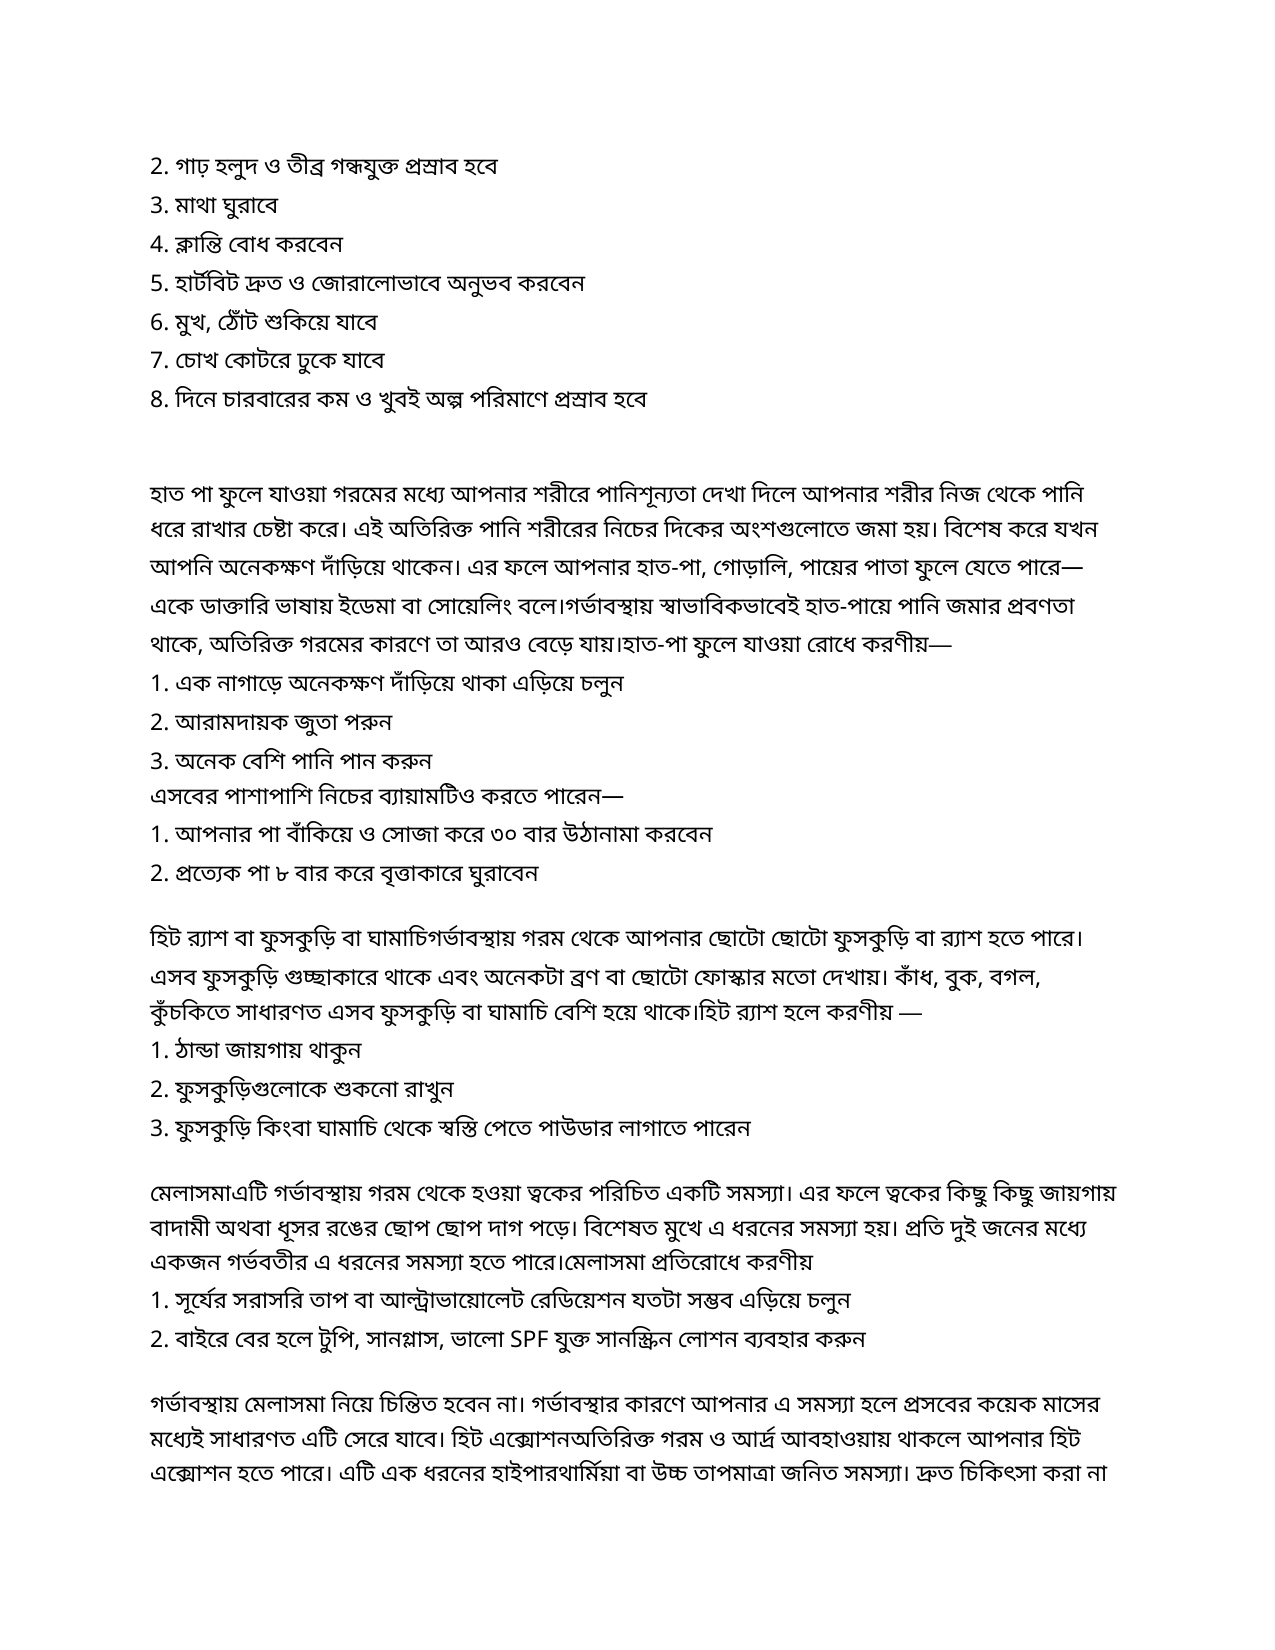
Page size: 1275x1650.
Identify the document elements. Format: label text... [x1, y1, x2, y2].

text 4. ক্লান্তি বোধ করবেন [150, 228, 1125, 262]
text 1. ঠান্ডা জায়গায় থাকুন [150, 1034, 1125, 1068]
text মেলাসমাএটি গর্ভাবস্থায় গরম থেকে হওয়া ত্বকের পরিচিত একটি সমস্যা। এর ফলে ত্বকের কিছু কিছু জায়গায় বাদামী অথবা ধূসর রঙের ছোপ ছোপ দাগ পড়ে। বিশেষত মুখে এ ধরনের সমস্যা হয়। প্রতি দুই জনের মধ্যে একজন গর্ভবতীর এ ধরনের সমস্যা হতে পারে।মেলাসমা প্রতিরোধে করণীয় [150, 1181, 1125, 1280]
text 5. হার্টবিট দ্রুত ও জোরালোভাবে অনুভব করবেন [150, 267, 1125, 300]
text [150, 1392, 1125, 1491]
text 3. অনেক বেশি পানি পান করুন [150, 745, 1125, 779]
text 1. আপনার পা বাঁকিয়ে ও সোজা করে ৩০ বার উঠানামা করবেন [150, 818, 1125, 852]
text 2. প্রত্যেক পা ৮ বার করে বৃত্তাকারে ঘুরাবেন [150, 857, 1125, 891]
text 6. মুখ, ঠোঁট শুকিয়ে যাবে [150, 305, 1125, 339]
text 3. মাথা ঘুরাবে [150, 189, 1125, 223]
text 3. ফুসকুড়ি কিংবা ঘামাচি থেকে স্বস্তি পেতে পাউডার লাগাতে পারেন [150, 1112, 1125, 1146]
text 2. আরামদায়ক জুতা পরুন [150, 706, 1125, 740]
text এসবের পাশাপাশি নিচের ব্যায়ামটিও করতে পারেন— [150, 784, 1125, 814]
text 2. গাঢ় হলুদ ও তীব্র গন্ধযুক্ত প্রস্রাব হবে [150, 150, 1125, 184]
text 8. দিনে চারবারের কম ও খুবই অল্প পরিমাণে প্রস্রাব হবে [150, 383, 1125, 417]
text 2. ফুসকুড়িগুলোকে শুকনো রাখুন [150, 1073, 1125, 1107]
text হিট র‍্যাশ বা ফুসকুড়ি বা ঘামাচিগর্ভাবস্থায় গরম থেকে আপনার ছোটো ছোটো ফুসকুড়ি বা র‍্যাশ হতে পারে। এসব ফুসকুড়ি গুচ্ছাকারে থাকে এবং অনেকটা ব্রণ বা ছোটো ফোস্কার মতো দেখায়। কাঁধ, বুক, বগল, কুঁচকিতে সাধারণত এসব ফুসকুড়ি বা ঘামাচি বেশি হয়ে থাকে।হিট র‍্যাশ হলে করণীয় — [150, 926, 1125, 1030]
text 2. বাইরে বের হলে টুপি, সানগ্লাস, ভালো SPF যুক্ত সানস্ক্রিন লোশন ব্যবহার করুন [150, 1323, 1125, 1357]
text 1. সূর্যের সরাসরি তাপ বা আল্ট্রাভায়োলেট রেডিয়েশন যতটা সম্ভব এড়িয়ে চলুন [150, 1284, 1125, 1318]
text হাত পা ফুলে যাওয়া গরমের মধ্যে আপনার শরীরে পানিশূন্যতা দেখা দিলে আপনার শরীর নিজ থেকে পানি ধরে রাখার চেষ্টা করে। এই অতিরিক্ত পানি শরীরের নিচের দিকের অংশগুলোতে জমা হয়। বিশেষ করে যখন আপনি অনেকক্ষণ দাঁড়িয়ে থাকেন। এর ফলে আপনার হাত-পা, গোড়ালি, পায়ের পাতা ফুলে যেতে পারে—একে ডাক্তারি ভাষায় ইডেমা বা সোয়েলিং বলে।গর্ভাবস্থায় স্বাভাবিকভাবেই হাত-পায়ে পানি জমার প্রবণতা থাকে, অতিরিক্ত গরমের কারণে তা আরও বেড়ে যায়।হাত-পা ফুলে যাওয়া রোধে করণীয়— [150, 482, 1125, 662]
text 7. চোখ কোটরে ঢুকে যাবে [150, 344, 1125, 378]
text 1. এক নাগাড়ে অনেকক্ষণ দাঁড়িয়ে থাকা এড়িয়ে চলুন [150, 667, 1125, 701]
